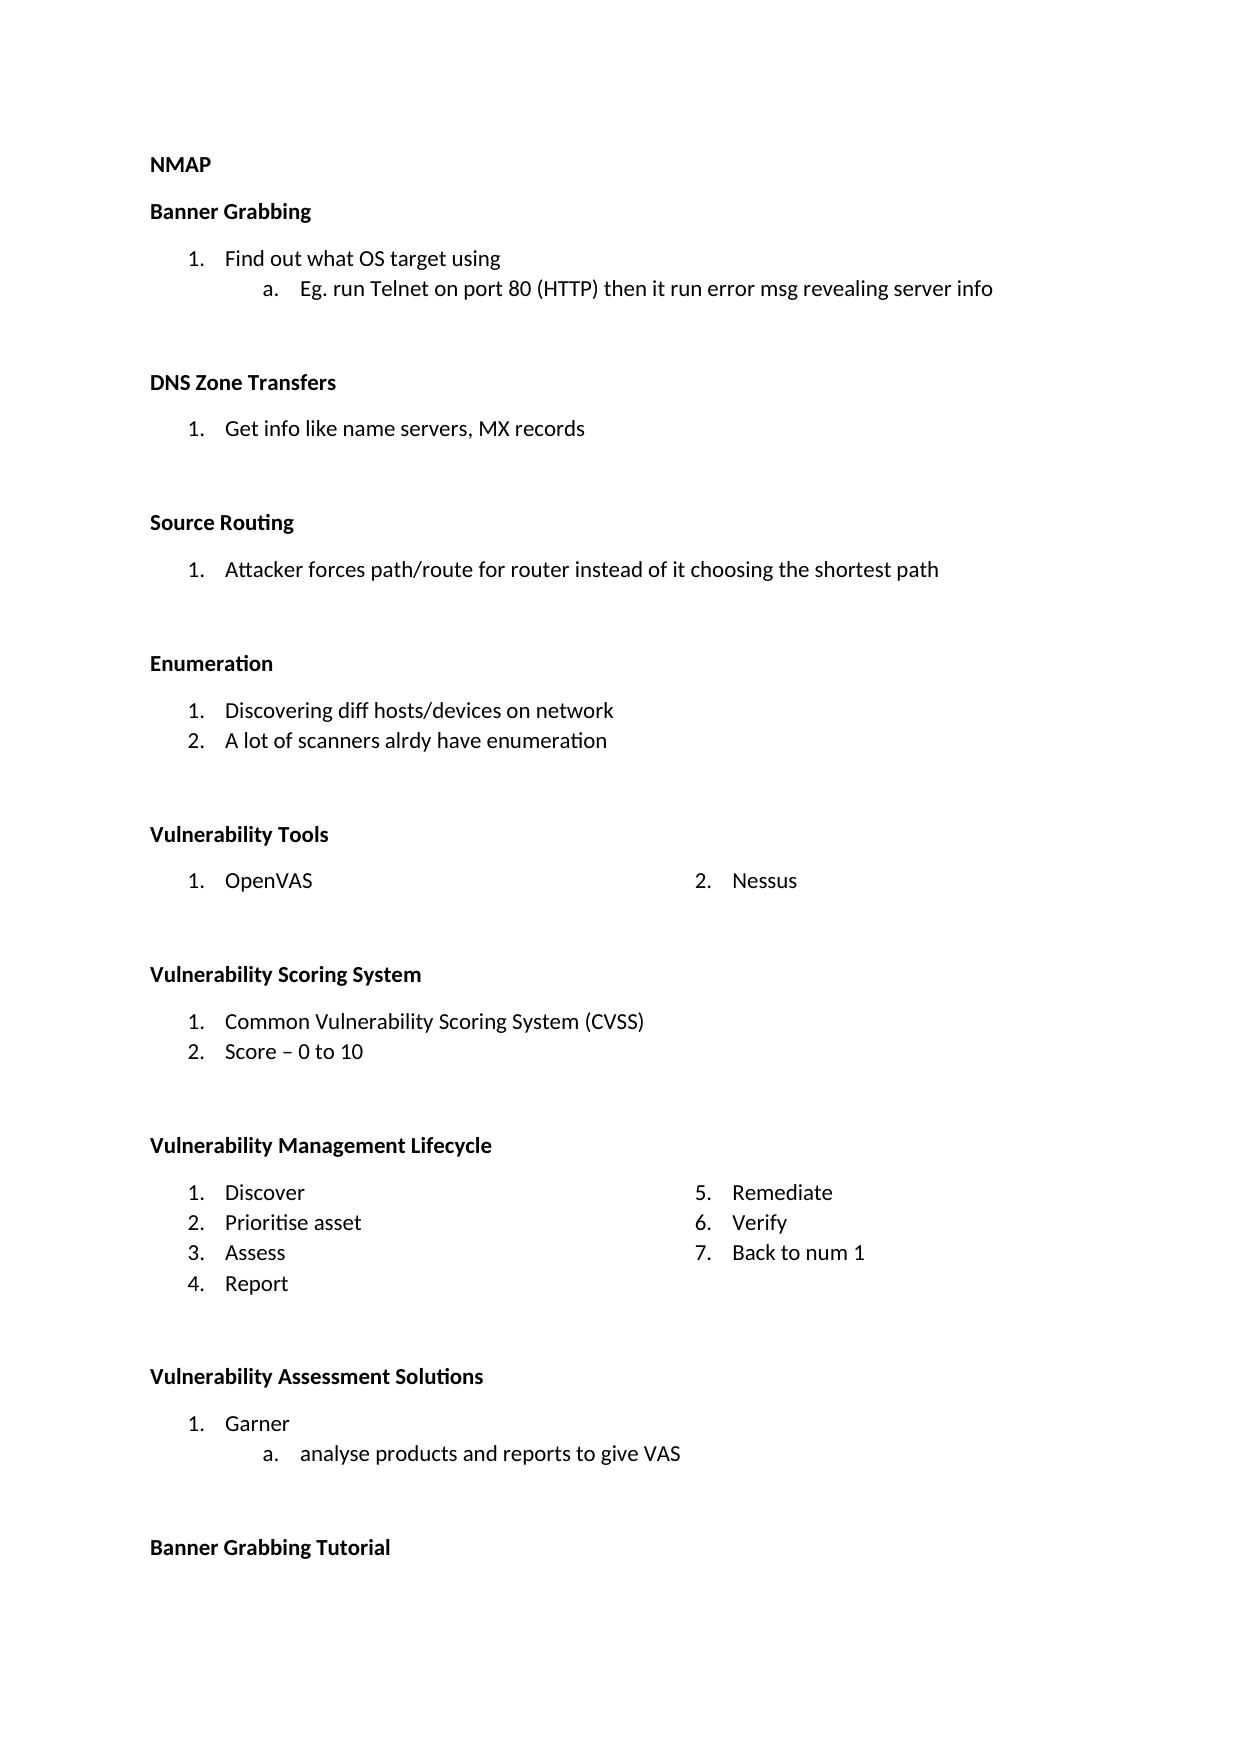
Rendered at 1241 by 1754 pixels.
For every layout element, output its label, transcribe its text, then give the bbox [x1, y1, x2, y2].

list Get info like name servers, MX records [187, 414, 1090, 443]
list Nessus [694, 867, 1090, 895]
list Verify [694, 1208, 1090, 1236]
list Assess [187, 1238, 583, 1267]
list Prioritise asset [187, 1208, 583, 1236]
list Attacker forces path/route for router instead of it choosing the shortest path [187, 555, 1090, 583]
text Source Routing [150, 508, 1090, 536]
list Discovering diff hosts/devices on network [187, 696, 1090, 724]
text Banner Grabbing [150, 197, 1090, 225]
list Garner [187, 1409, 1090, 1437]
text Vulnerability Tools [150, 820, 1090, 848]
text Enumeration [150, 649, 1090, 677]
text Vulnerability Scoring System [150, 960, 1090, 988]
list Report [187, 1269, 583, 1297]
text Vulnerability Management Lifecycle [150, 1131, 1090, 1159]
list Common Vulnerability Scoring System (CVSS) [187, 1007, 1090, 1035]
list Discover [187, 1178, 583, 1206]
list Remediate [694, 1178, 1090, 1206]
text DNS Zone Transfers [150, 368, 1090, 396]
text Banner Grabbing Tutorial [150, 1533, 1090, 1561]
text NMAP [150, 150, 1090, 178]
list Eg. run Telnet on port 80 (HTTP) then it run error msg revealing server info [262, 274, 1090, 302]
list A lot of scanners alrdy have enumeration [187, 726, 1090, 754]
list analyse products and reports to give VAS [262, 1439, 1090, 1468]
text Vulnerability Assessment Solutions [150, 1362, 1090, 1391]
list Back to num 1 [694, 1238, 1090, 1267]
list Score – 0 to 10 [187, 1037, 1090, 1066]
list Find out what OS target using [187, 244, 1090, 272]
list OpenVAS [187, 867, 583, 895]
